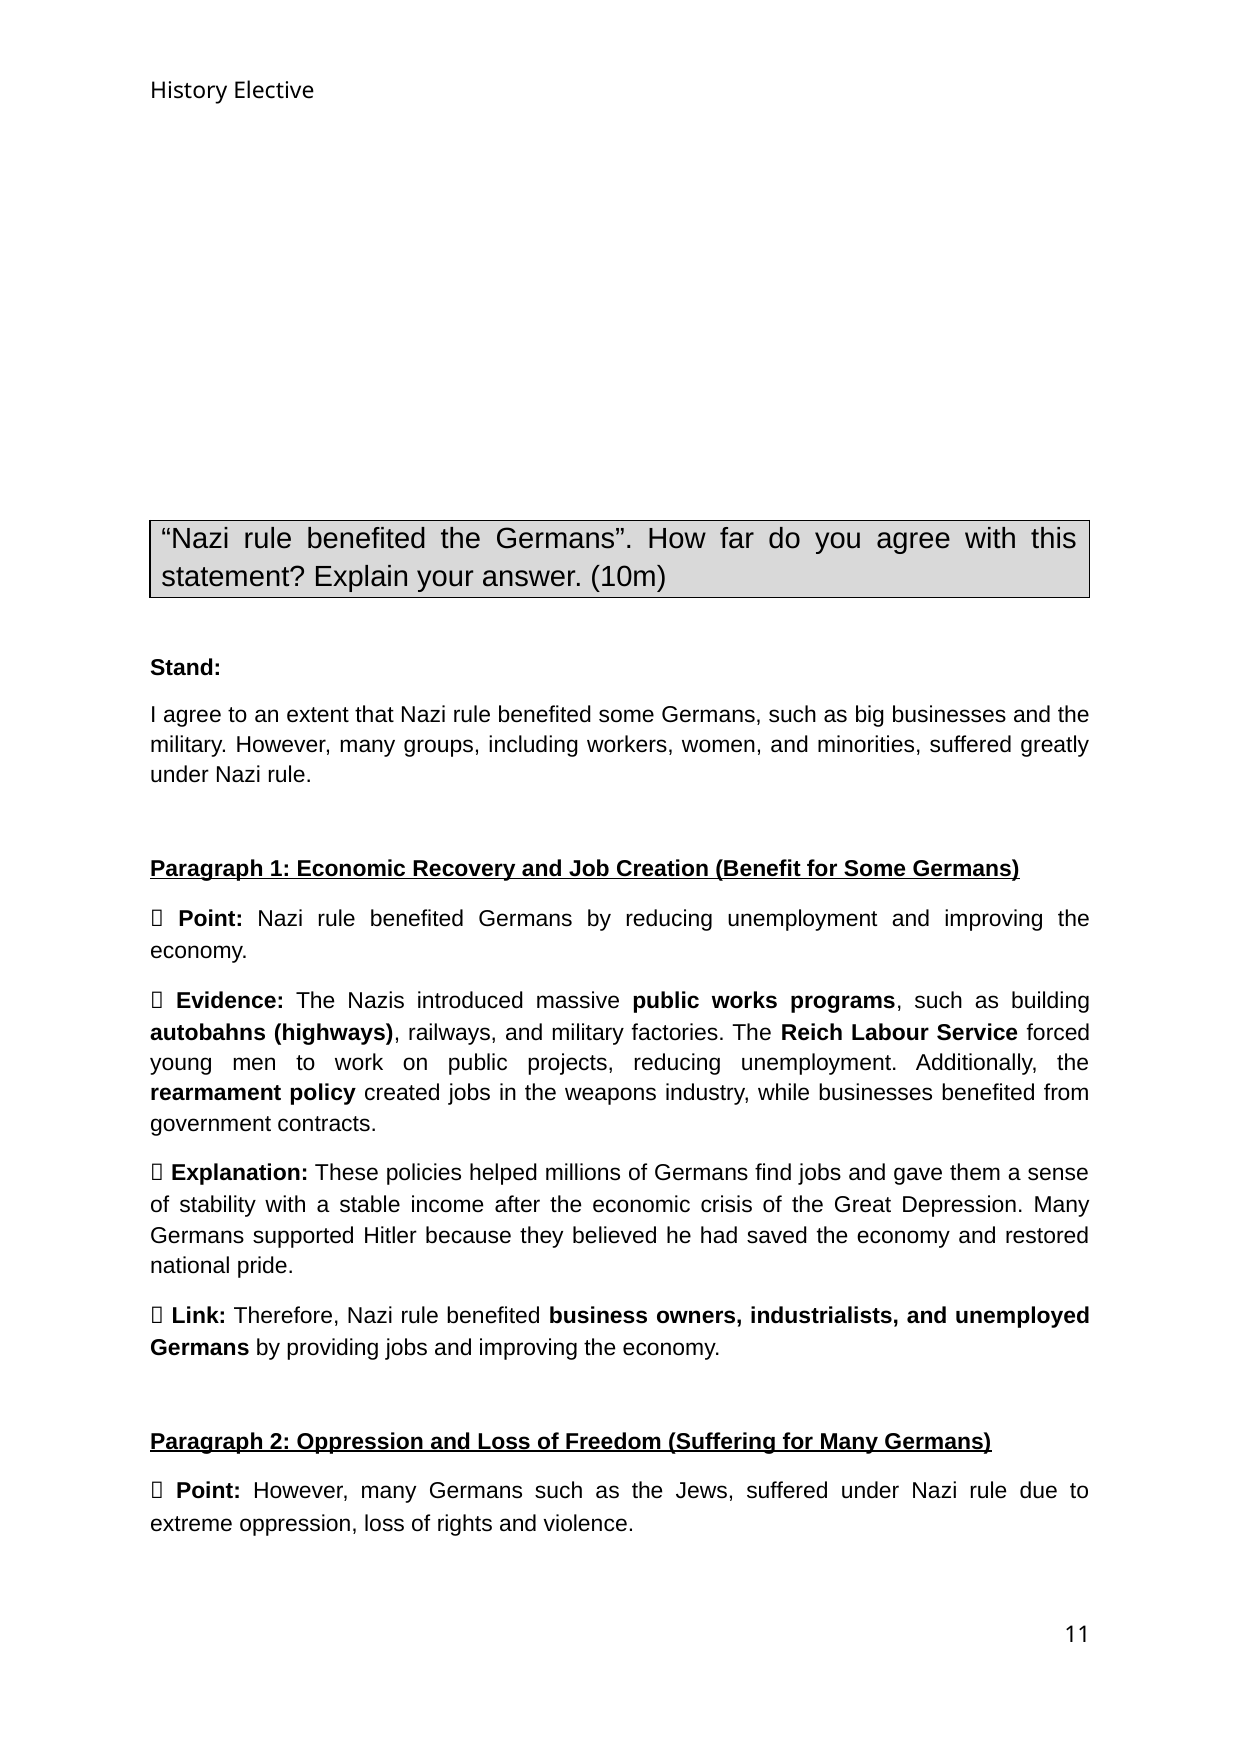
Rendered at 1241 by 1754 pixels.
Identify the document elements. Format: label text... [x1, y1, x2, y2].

text ✅ Point: However, many Germans such as the Jews, suffered under Nazi rule due to extreme oppression, loss of rights and violence. [150, 1474, 1090, 1536]
table_header “Nazi rule benefited the Germans”. How far do you agree with this statement? Explain your answer. (10m) [151, 521, 1089, 597]
text Stand: [150, 654, 1090, 680]
text Paragraph 1: Economic Recovery and Job Creation (Benefit for Some Germans) [150, 855, 1090, 881]
text 🔎 Evidence: The Nazis introduced massive public works programs, such as building autobahns (highways), railways, and military factories. The Reich Labour Service forced young men to work on public projects, reducing unemployment. Additionally, the rearmament policy created jobs in the weapons industry, while businesses benefited from government contracts. [150, 984, 1090, 1136]
text I agree to an extent that Nazi rule benefited some Germans, such as big businesses and the military. However, many groups, including workers, women, and minorities, suffered greatly under Nazi rule. [150, 701, 1090, 787]
text 🔗 Link: Therefore, Nazi rule benefited business owners, industrialists, and unemployed Germans by providing jobs and improving the economy. [150, 1299, 1090, 1360]
text 💡 Explanation: These policies helped millions of Germans find jobs and gave them a sense of stability with a stable income after the economic crisis of the Great Depression. Many Germans supported Hitler because they believed he had saved the economy and restored national pride. [150, 1156, 1090, 1278]
text ✅ Point: Nazi rule benefited Germans by reducing unemployment and improving the economy. [150, 902, 1090, 963]
text Paragraph 2: Oppression and Loss of Freedom (Suffering for Many Germans) [150, 1428, 1090, 1454]
